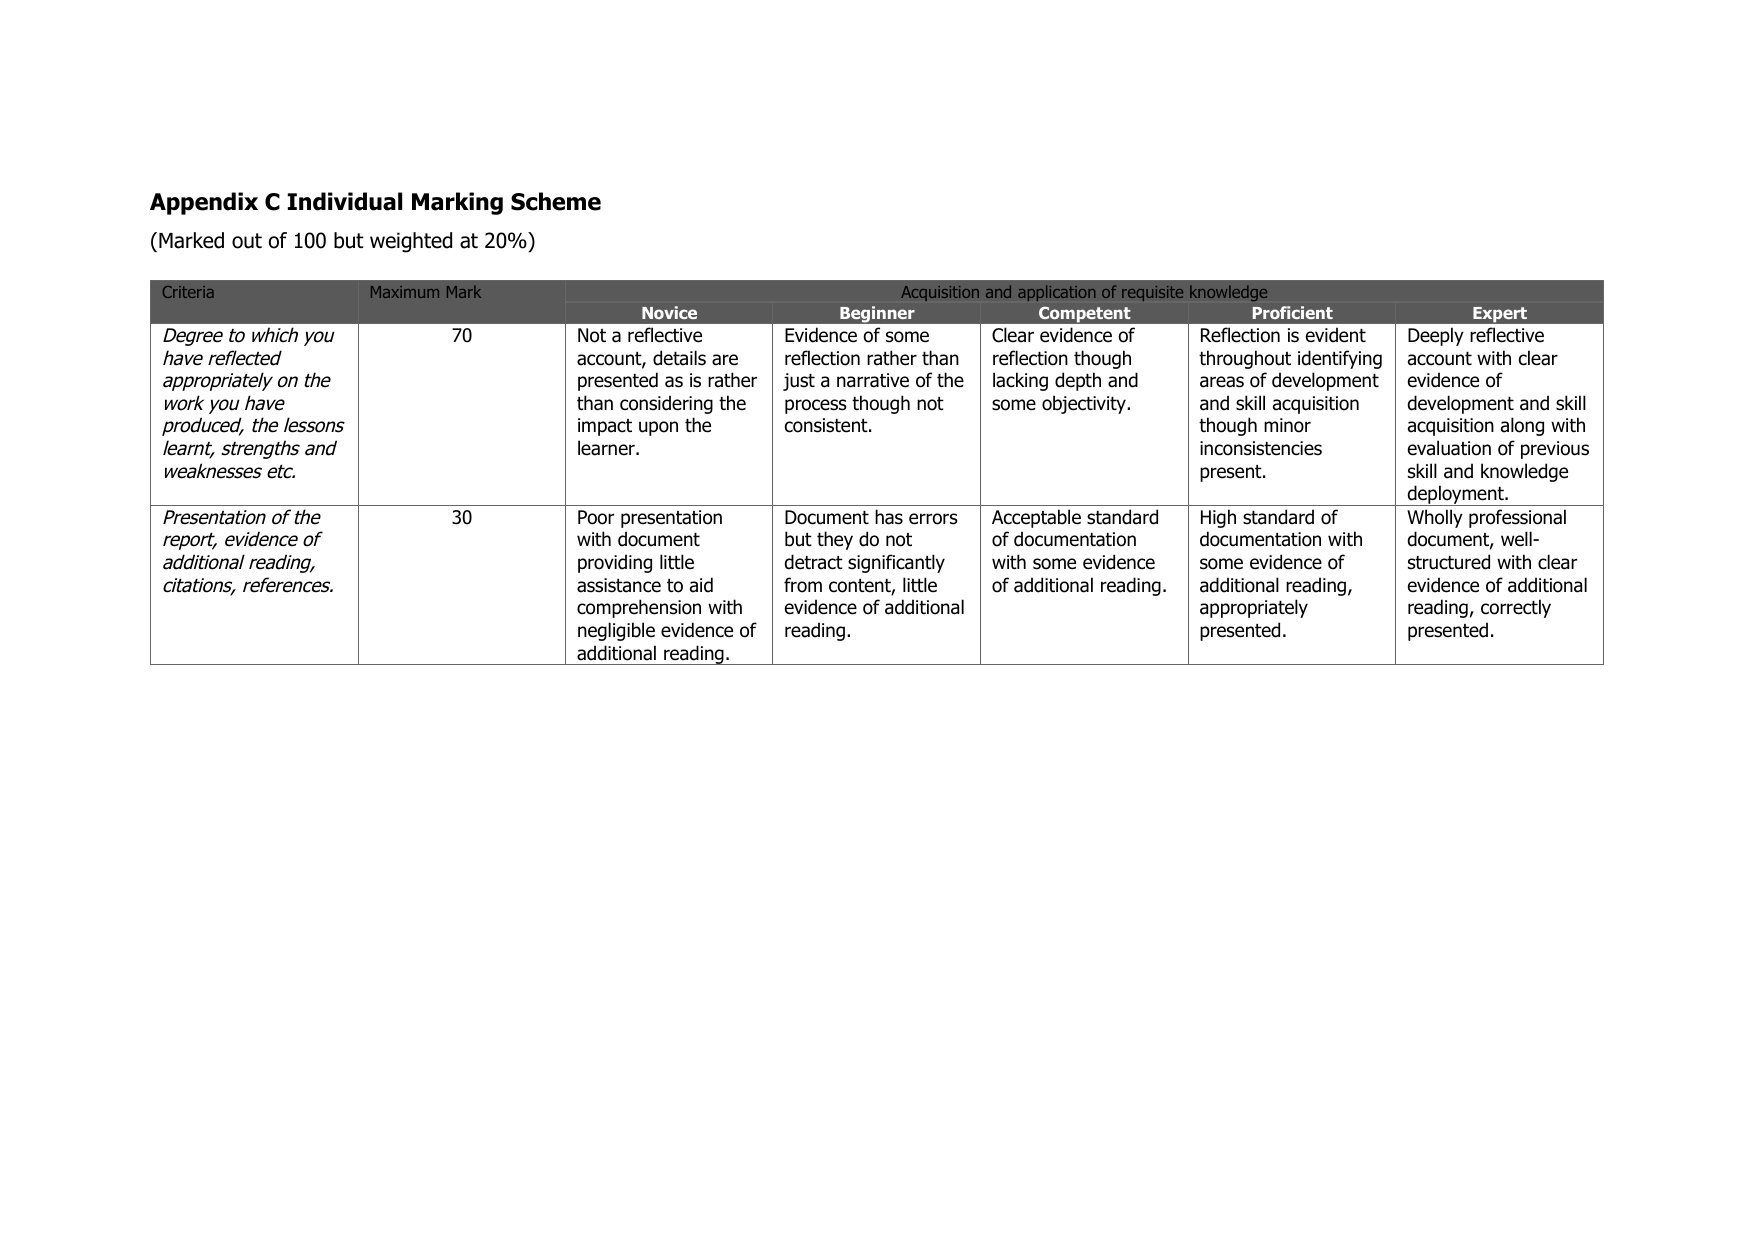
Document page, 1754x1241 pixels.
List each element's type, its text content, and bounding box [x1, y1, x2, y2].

table_cell Deeply reflective account with clear evidence of development and skill acquisition along with evaluation of previous skill and knowledge deployment. [1396, 324, 1603, 504]
table_cell High standard of documentation with some evidence of additional reading, appropriately presented. [1189, 506, 1395, 664]
table_cell 30 [359, 506, 565, 664]
table_cell Wholly professional document, well-structured with clear evidence of additional reading, correctly presented. [1396, 506, 1603, 664]
table_header Acquisition and application of requisite knowledge [566, 281, 1603, 301]
table_cell 70 [359, 324, 565, 504]
table_cell Presentation of the report, evidence of additional reading, citations, references. [151, 506, 358, 664]
table_cell Evidence of some reflection rather than just a narrative of the process though not consistent. [773, 324, 980, 504]
table_cell Proficient [1189, 303, 1395, 323]
text Appendix C Individual Marking Scheme [150, 187, 1604, 215]
table_cell Not a reflective account, details are presented as is rather than considering the impact upon the learner. [566, 324, 772, 504]
table_cell Beginner [773, 303, 980, 323]
table_cell Competent [981, 303, 1188, 323]
table_header Maximum Mark [359, 281, 565, 323]
table_cell Degree to which you have reflected appropriately on the work you have produced, the lessons learnt, strengths and weaknesses etc. [151, 324, 358, 504]
table_cell Document has errors but they do not detract significantly from content, little evidence of additional reading. [773, 506, 980, 664]
text (Marked out of 100 but weighted at 20%) [150, 227, 1604, 253]
table_cell Poor presentation with document providing little assistance to aid comprehension with negligible evidence of additional reading. [566, 506, 772, 664]
table_header Criteria [151, 281, 358, 323]
table_cell Clear evidence of reflection though lacking depth and some objectivity. [981, 324, 1188, 504]
table_cell Acceptable standard of documentation with some evidence of additional reading. [981, 506, 1188, 664]
table_cell Expert [1396, 303, 1603, 323]
table_cell Reflection is evident throughout identifying areas of development and skill acquisition though minor inconsistencies present. [1189, 324, 1395, 504]
table_cell Novice [566, 303, 772, 323]
